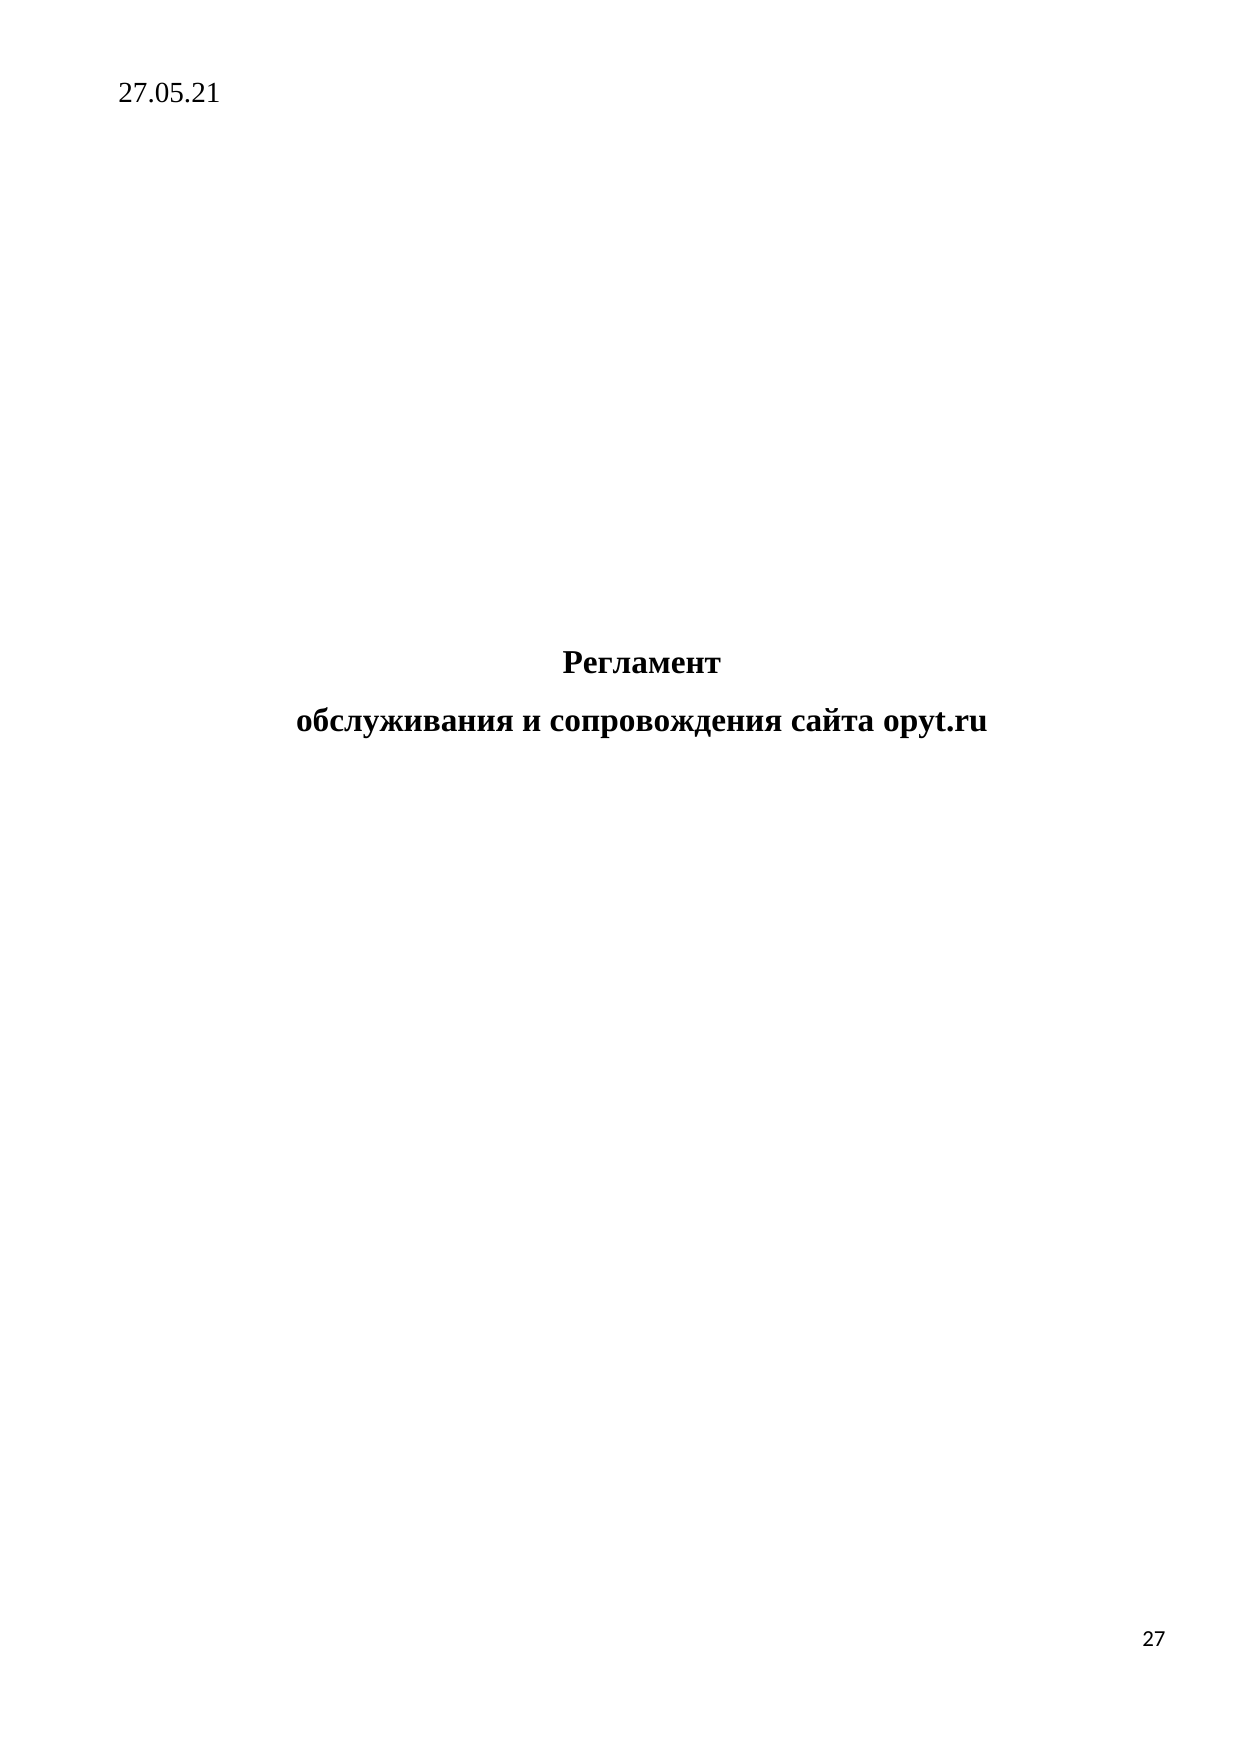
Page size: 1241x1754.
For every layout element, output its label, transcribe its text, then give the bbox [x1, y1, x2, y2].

text 27.05.21 [118, 75, 1165, 108]
text обслуживания и сопровождения сайта opyt.ru [118, 700, 1165, 739]
text Регламент [118, 643, 1165, 681]
